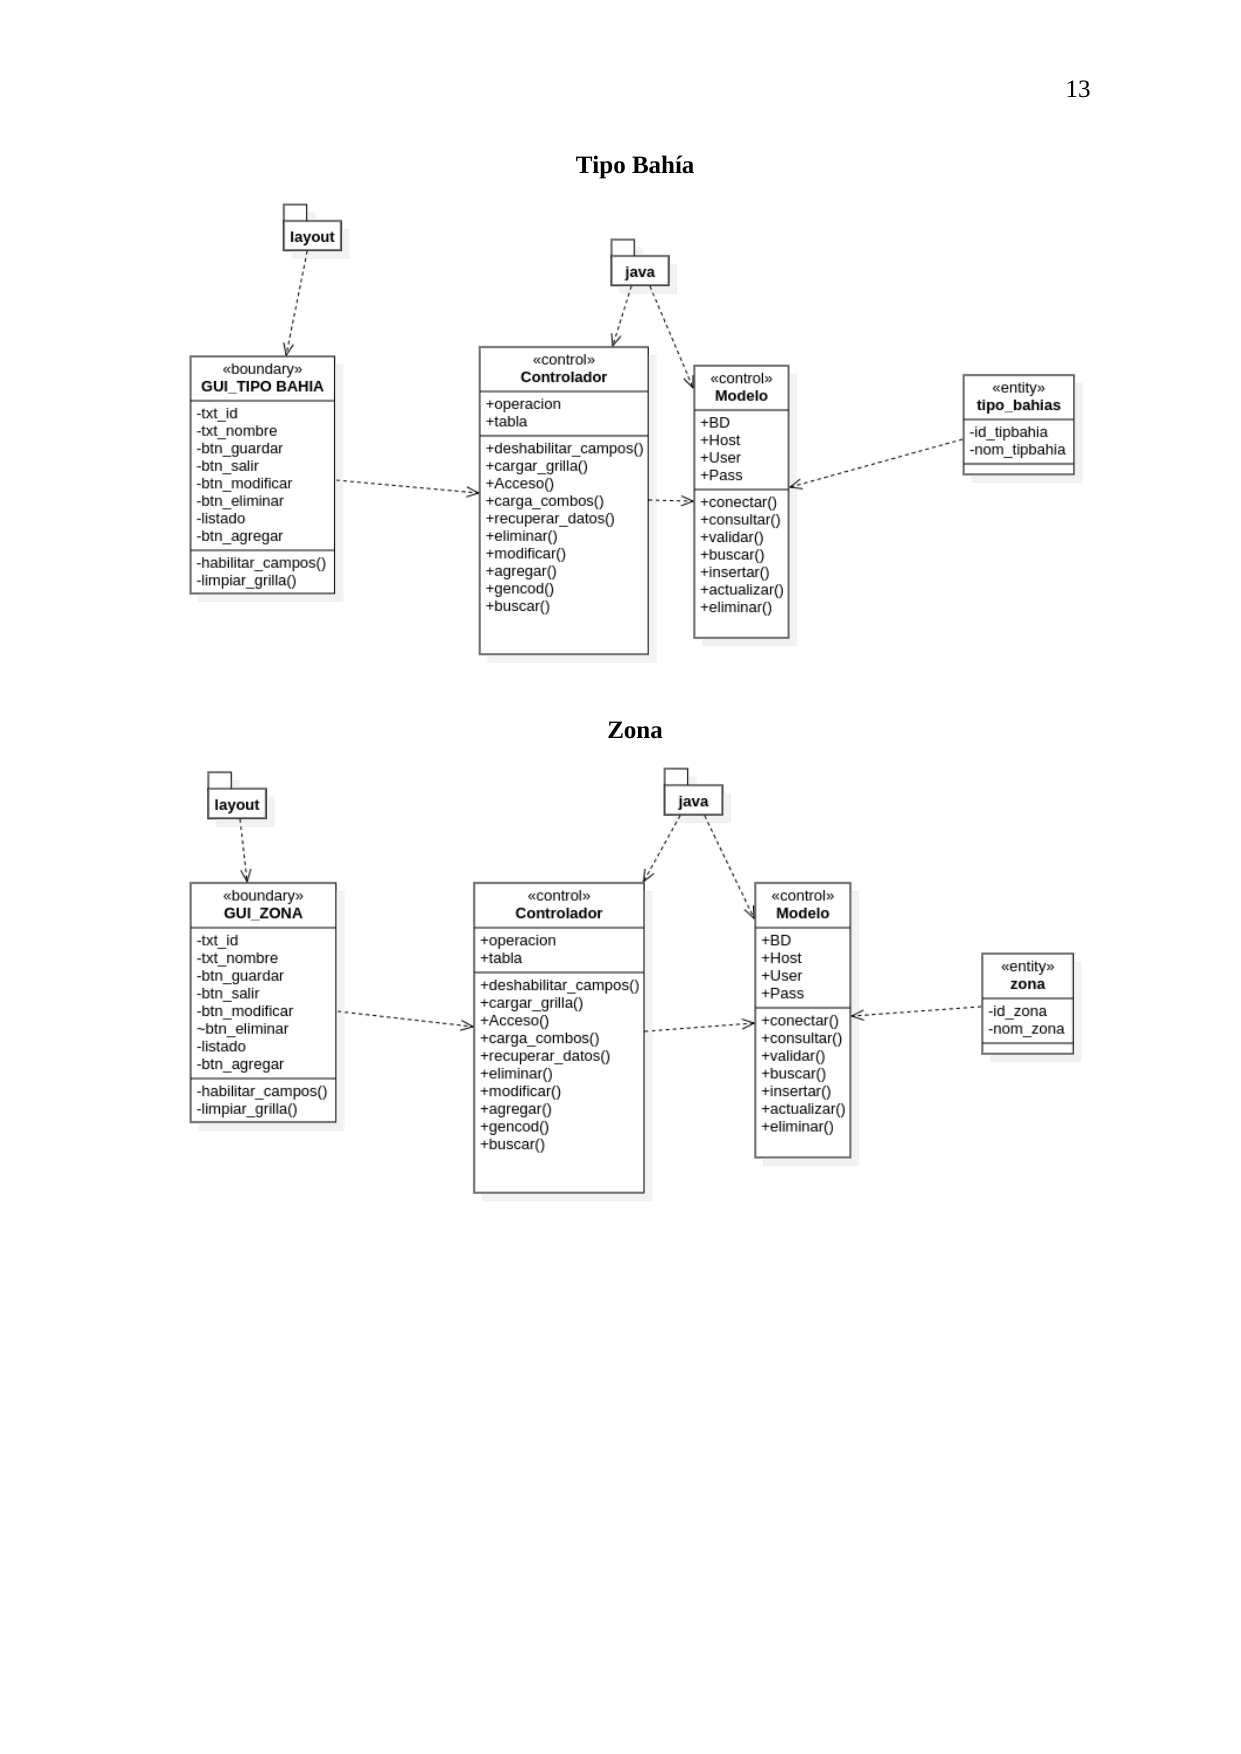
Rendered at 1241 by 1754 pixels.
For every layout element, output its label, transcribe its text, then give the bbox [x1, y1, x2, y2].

subtitle Tipo Bahía [150, 150, 1090, 179]
subtitle Zona [150, 715, 1090, 743]
picture [179, 193, 1120, 701]
picture [179, 757, 1120, 1240]
